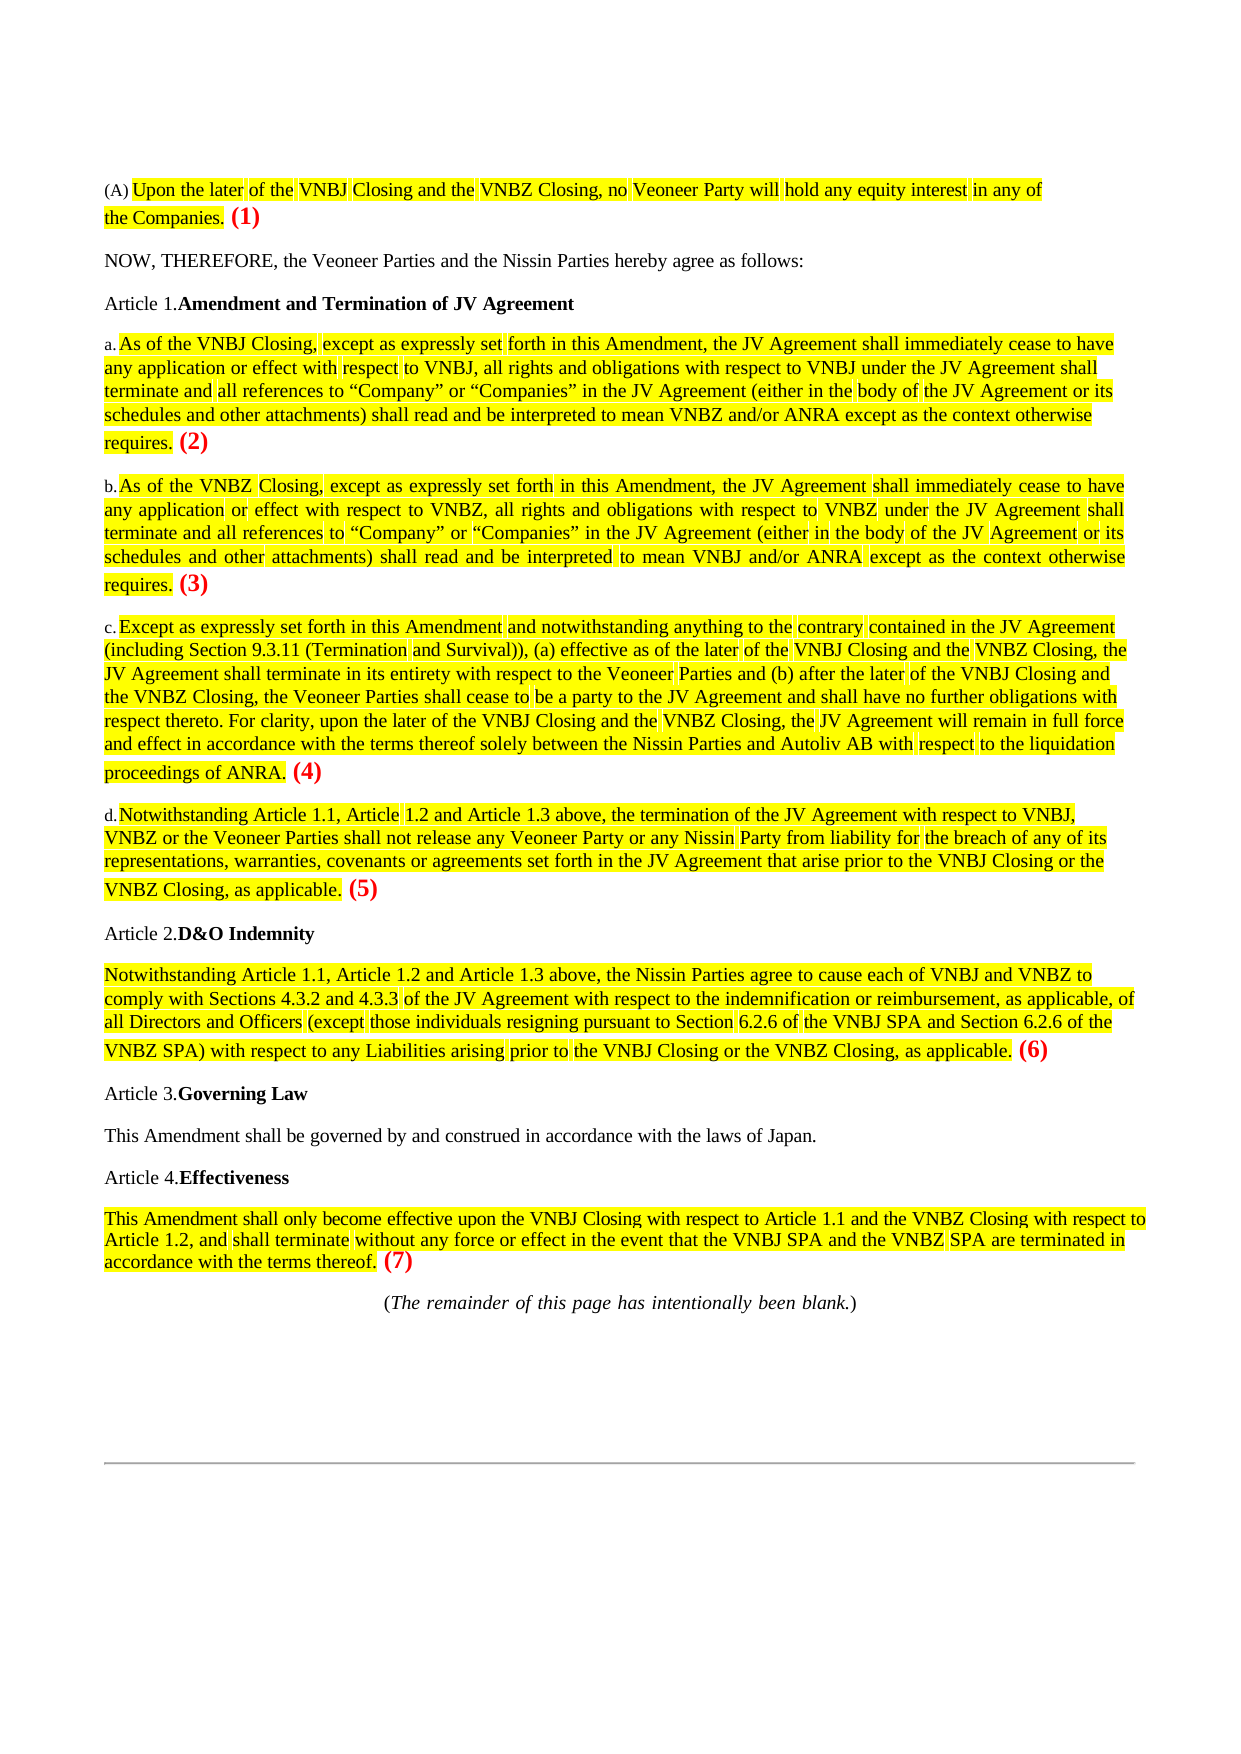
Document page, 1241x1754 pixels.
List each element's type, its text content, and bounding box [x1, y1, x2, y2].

subtitle Article 1.Amendment and Termination of JV Agreement [104, 292, 1146, 314]
text NOW, THEREFORE, the Veoneer Parties and the Nissin Parties hereby agree as follows: [104, 249, 1146, 272]
text Notwithstanding Article 1.1, Article 1.2 and Article 1.3 above, the Nissin Parties agree to cause each of VNBJ and VNBZ to comply with Sections 4.3.2 and 4.3.3 of the JV Agreement with respect to the indemnification or reimbursement, as applicable, of all Directors and Officers (except those individuals resigning pursuant to Section 6.2.6 of the VNBJ SPA and Section 6.2.6 of the VNBZ SPA) with respect to any Liabilities arising prior to the VNBJ Closing or the VNBZ Closing, as applicable. (6) [104, 963, 1141, 1062]
text Article 2.D&O Indemnity [104, 922, 1146, 945]
list Upon the later of the VNBJ Closing and the VNBZ Closing, no Veoneer Party will hold any equity interest in any of the Companies. (1) [104, 178, 1052, 230]
text This Amendment shall only become effective upon the VNBJ Closing with respect to Article 1.1 and the VNBZ Closing with respect to Article 1.2, and shall terminate without any force or effect in the event that the VNBJ SPA and the VNBZ SPA are terminated in accordance with the terms thereof. (7) [406, 1230, 1146, 1272]
text Article 3.Governing Law [104, 1082, 1146, 1104]
text (The remainder of this page has intentionally been blank.) [316, 1291, 924, 1314]
text This Amendment shall be governed by and construed in accordance with the laws of Japan. Article 4.Effectiveness [104, 1124, 859, 1189]
list Notwithstanding Article 1.1, Article 1.2 and Article 1.3 above, the termination of the JV Agreement with respect to VNBJ, VNBZ or the Veoneer Parties shall not release any Veoneer Party or any Nissin Party from liability for the breach of any of its representations, warranties, covenants or agreements set forth in the JV Agreement that arise prior to the VNBJ Closing or the VNBZ Closing, as applicable. (5) [104, 803, 1124, 902]
list As of the VNBZ Closing, except as expressly set forth in this Amendment, the JV Agreement shall immediately cease to have any application or effect with respect to VNBZ, all rights and obligations with respect to VNBZ under the JV Agreement shall terminate and all references to “Company” or “Companies” in the JV Agreement (either in the body of the JV Agreement or its schedules and other attachments) shall read and be interpreted to mean VNBJ and/or ANRA except as the context otherwise requires. (3) [104, 474, 1126, 597]
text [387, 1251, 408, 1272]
list Except as expressly set forth in this Amendment and notwithstanding anything to the contrary contained in the JV Agreement (including Section 9.3.11 (Termination and Survival)), (a) effective as of the later of the VNBJ Closing and the VNBZ Closing, the JV Agreement shall terminate in its entirety with respect to the Veoneer Parties and (b) after the later of the VNBJ Closing and the VNBZ Closing, the Veoneer Parties shall cease to be a party to the JV Agreement and shall have no further obligations with respect thereto. For clarity, upon the later of the VNBJ Closing and the VNBZ Closing, the JV Agreement will remain in full force and effect in accordance with the terms thereof solely between the Nissin Parties and Autoliv AB with respect to the liquidation proceedings of ANRA. (4) [104, 615, 1134, 784]
list As of the VNBJ Closing, except as expressly set forth in this Amendment, the JV Agreement shall immediately cease to have any application or effect with respect to VNBJ, all rights and obligations with respect to VNBJ under the JV Agreement shall terminate and all references to “Company” or “Companies” in the JV Agreement (either in the body of the JV Agreement or its schedules and other attachments) shall read and be interpreted to mean VNBZ and/or ANRA except as the context otherwise requires. (2) [104, 332, 1125, 455]
